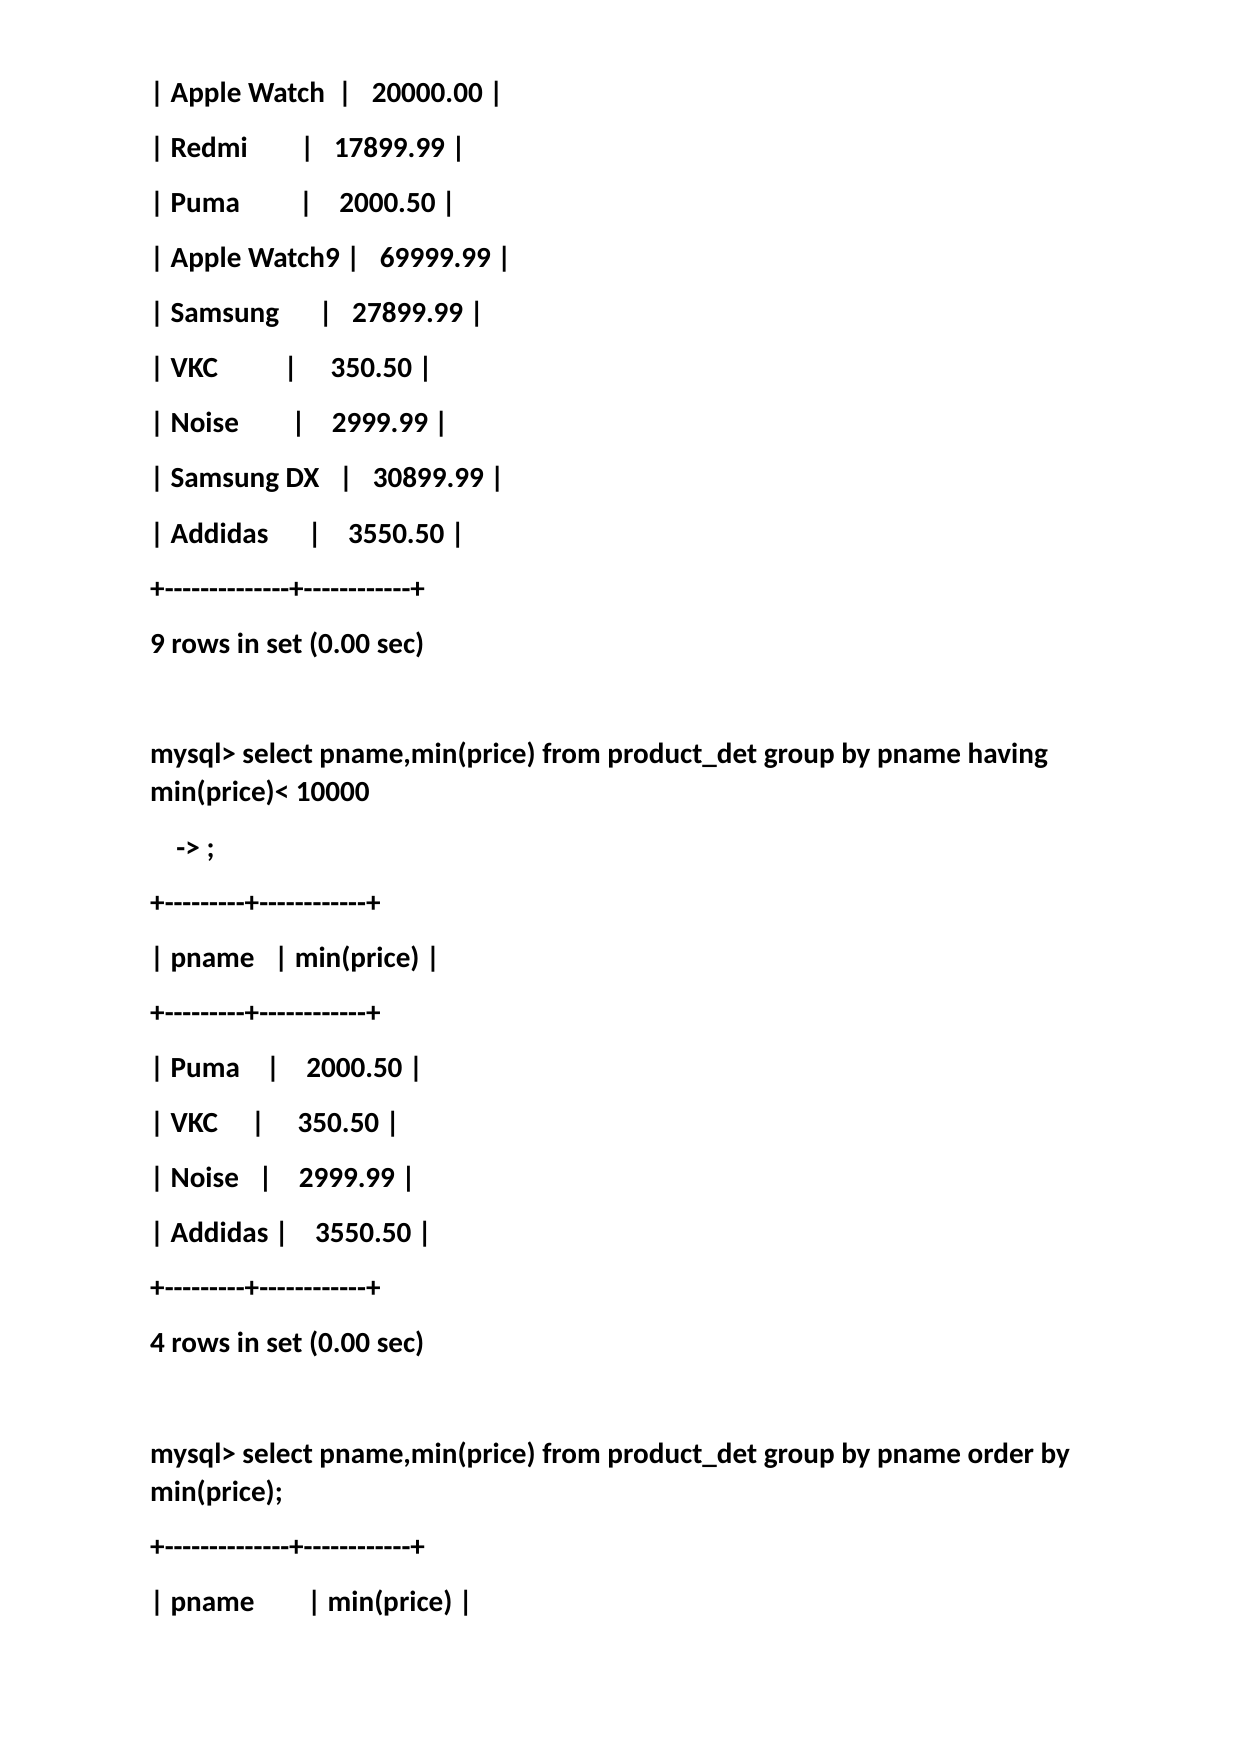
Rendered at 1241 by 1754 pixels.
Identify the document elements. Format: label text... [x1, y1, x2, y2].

text mysql> select pname,min(price) from product_det group by pname order by min(price); [150, 1435, 1090, 1509]
text | Noise | 2999.99 | [150, 1159, 1090, 1195]
text +---------+------------+ [150, 884, 1090, 919]
text | Apple Watch | 20000.00 | [150, 74, 1090, 109]
text | Puma | 2000.50 | [150, 1049, 1090, 1085]
text +--------------+------------+ [150, 1528, 1090, 1564]
text 9 rows in set (0.00 sec) [150, 625, 1090, 661]
text mysql> select pname,min(price) from product_det group by pname having min(price)< 10000 [150, 735, 1090, 809]
text | Samsung | 27899.99 | [150, 294, 1090, 330]
text | Samsung DX | 30899.99 | [150, 459, 1090, 495]
text | VKC | 350.50 | [150, 1104, 1090, 1140]
text | Noise | 2999.99 | [150, 404, 1090, 440]
text | VKC | 350.50 | [150, 349, 1090, 385]
text | Addidas | 3550.50 | [150, 1214, 1090, 1250]
text | pname | min(price) | [150, 939, 1090, 974]
text +---------+------------+ [150, 1269, 1090, 1305]
text | Apple Watch9 | 69999.99 | [150, 239, 1090, 275]
text -> ; [150, 829, 1090, 864]
text | Redmi | 17899.99 | [150, 129, 1090, 164]
text | Addidas | 3550.50 | [150, 515, 1090, 550]
text +---------+------------+ [150, 994, 1090, 1029]
text | Puma | 2000.50 | [150, 184, 1090, 220]
text 4 rows in set (0.00 sec) [150, 1324, 1090, 1360]
text | pname | min(price) | [150, 1583, 1090, 1619]
text +--------------+------------+ [150, 570, 1090, 605]
